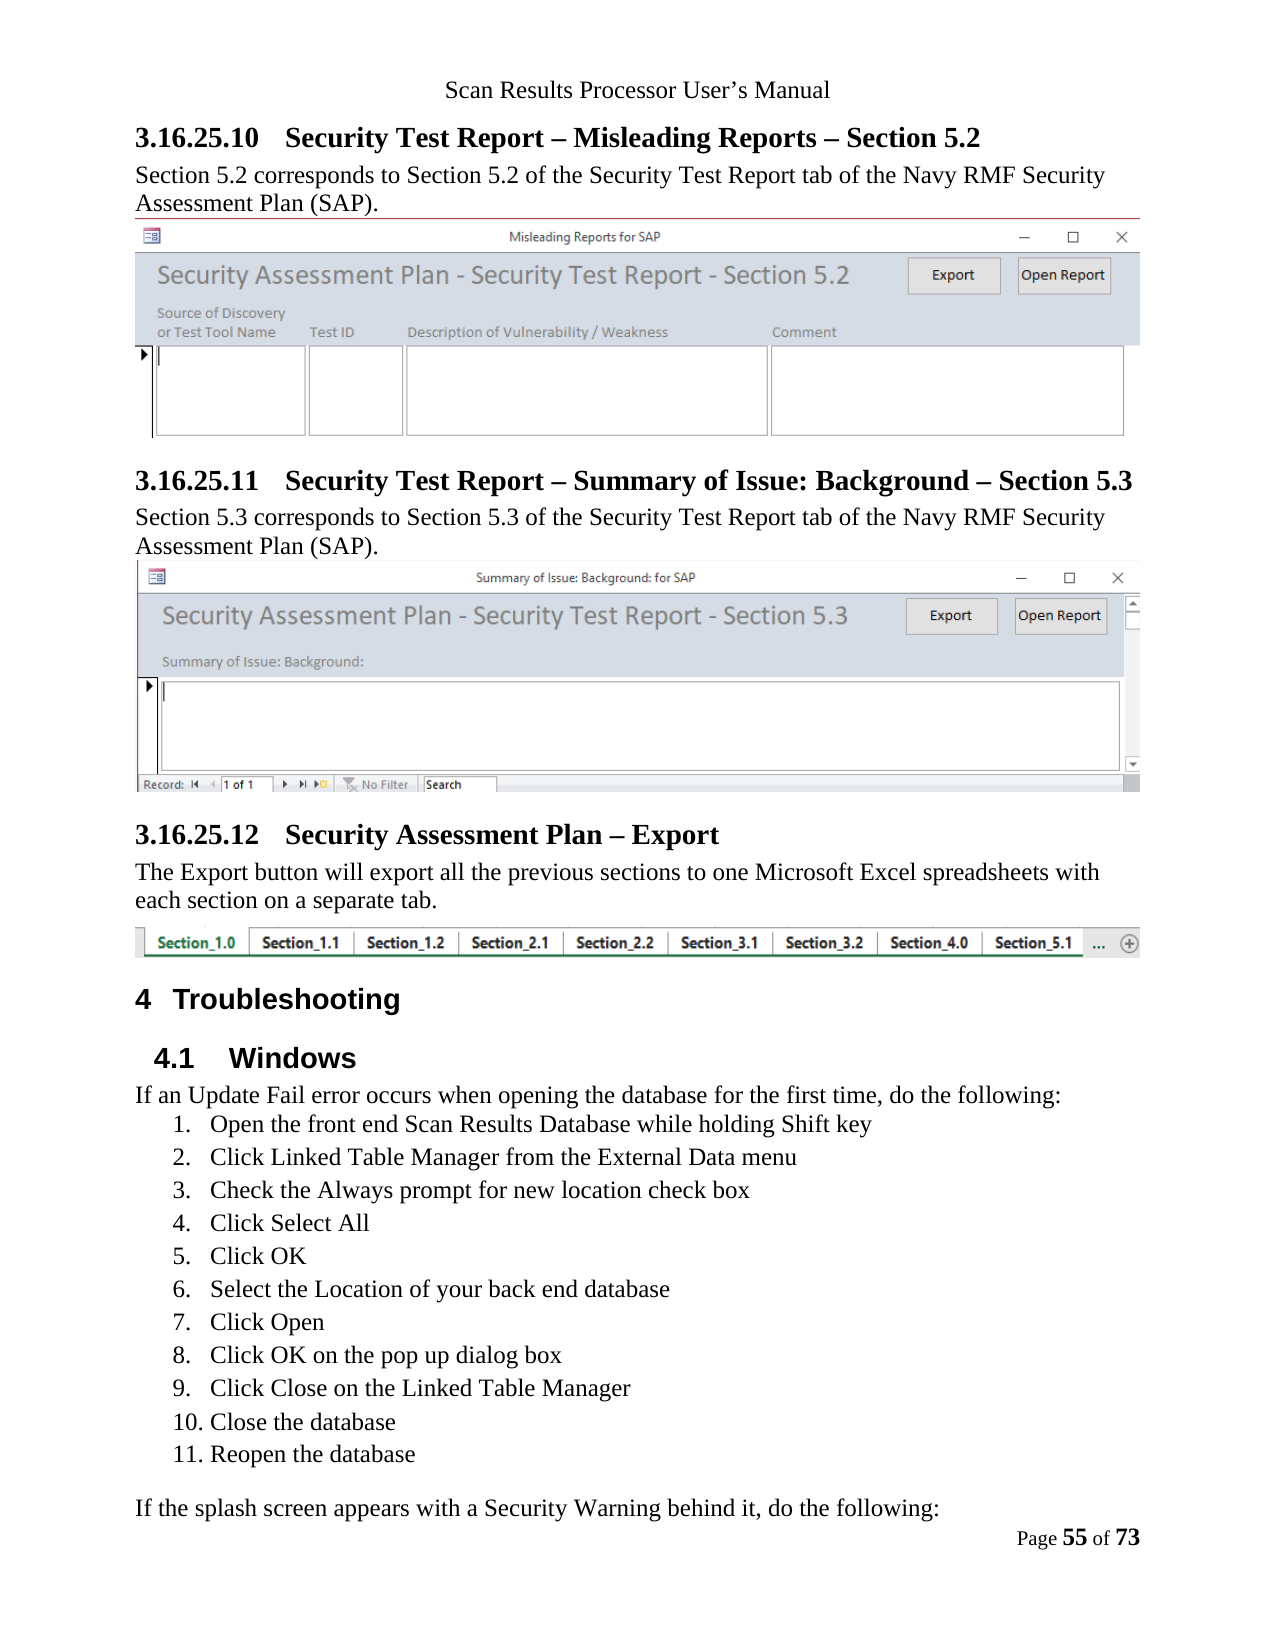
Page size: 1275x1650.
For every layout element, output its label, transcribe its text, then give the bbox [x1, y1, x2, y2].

list Click Close on the Linked Table Manager [172, 1373, 1140, 1402]
list Reopen the database [172, 1439, 1140, 1468]
text If an Update Fail error occurs when opening the database for the first time, do the following: [135, 1081, 1140, 1109]
text Section 5.3 corresponds to Section 5.3 of the Security Test Report tab of the Navy RMF Security Assessment Plan (SAP). [135, 502, 1140, 560]
subtitle Windows [154, 1041, 1140, 1074]
list Click Select All [172, 1208, 1140, 1237]
picture [135, 560, 1140, 792]
subtitle Security Assessment Plan – Export [135, 817, 1140, 850]
list Click OK on the pop up dialog box [172, 1341, 1140, 1369]
list Select the Location of your back end database [172, 1274, 1140, 1303]
picture [135, 926, 1140, 958]
text If the splash screen appears with a Security Warning behind it, do the following: [135, 1493, 1140, 1522]
subtitle Troubleshooting [135, 982, 1140, 1016]
subtitle Security Test Report – Summary of Issue: Background – Section 5.3 [135, 463, 1140, 496]
picture [135, 217, 1140, 438]
subtitle Security Test Report – Misleading Reports – Section 5.2 [135, 120, 1140, 153]
list Check the Always prompt for new location check box [172, 1175, 1140, 1204]
text The Export button will export all the previous sections to one Microsoft Excel spreadsheets with each section on a separate tab. [135, 857, 1140, 914]
list Click OK [172, 1241, 1140, 1270]
list Click Open [172, 1307, 1140, 1336]
list Click Linked Table Manager from the External Data menu [172, 1142, 1140, 1171]
list Open the front end Scan Results Database while holding Shift key [172, 1109, 1140, 1138]
list Close the database [172, 1407, 1140, 1435]
text Section 5.2 corresponds to Section 5.2 of the Security Test Report tab of the Navy RMF Security Assessment Plan (SAP). [135, 160, 1140, 217]
